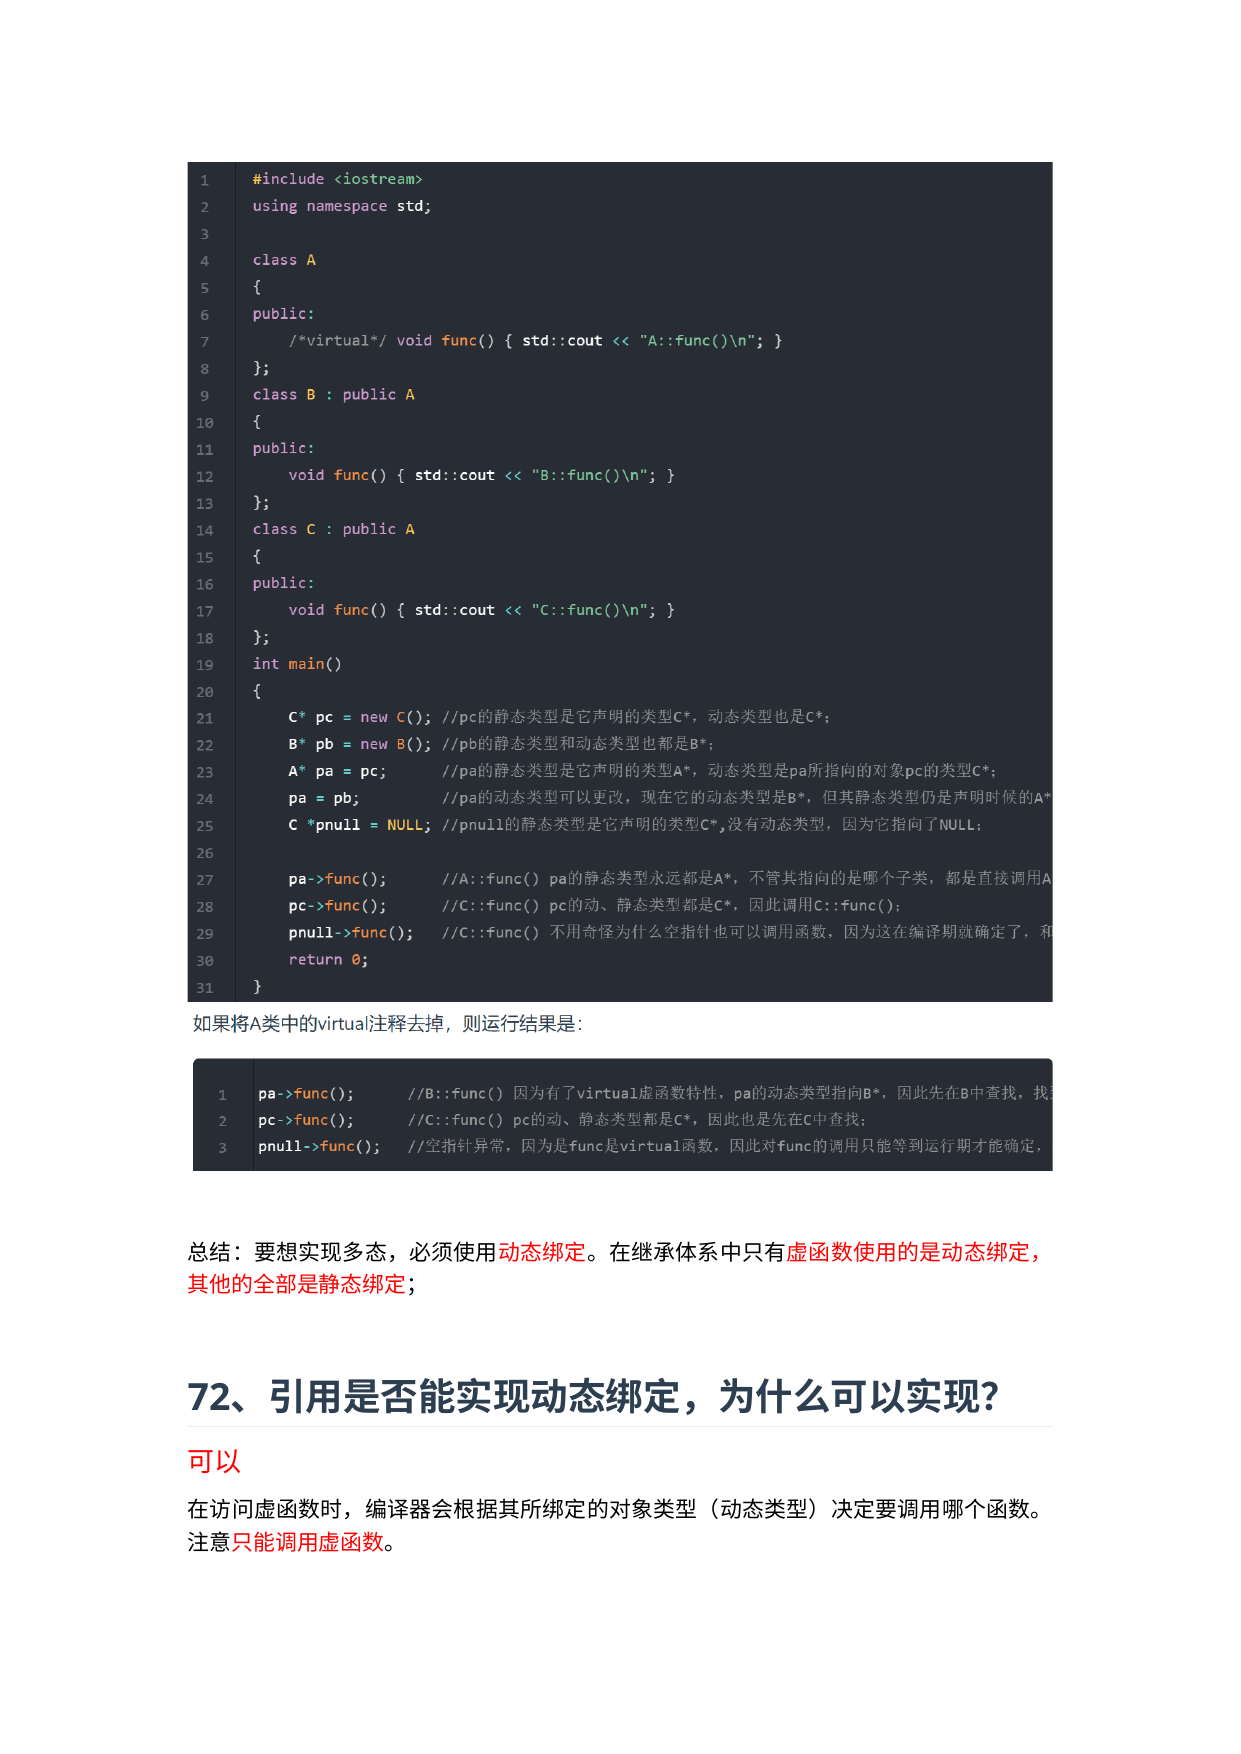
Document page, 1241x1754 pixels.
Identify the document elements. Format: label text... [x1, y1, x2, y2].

picture [187, 162, 1053, 1002]
subtitle 72、引用是否能实现动态绑定，为什么可以实现？ [187, 1361, 1053, 1427]
text 在访问虚函数时，编译器会根据其所绑定的对象类型（动态类型）决定要调用哪个函数。注意只能调用虚函数。 [187, 1492, 1053, 1557]
picture [187, 1007, 1053, 1171]
text 总结：要想实现多态，必须使用动态绑定。在继承体系中只有虚函数使用的是动态绑定，其他的全部是静态绑定； [187, 1234, 1053, 1299]
text 可以 [187, 1427, 1053, 1492]
